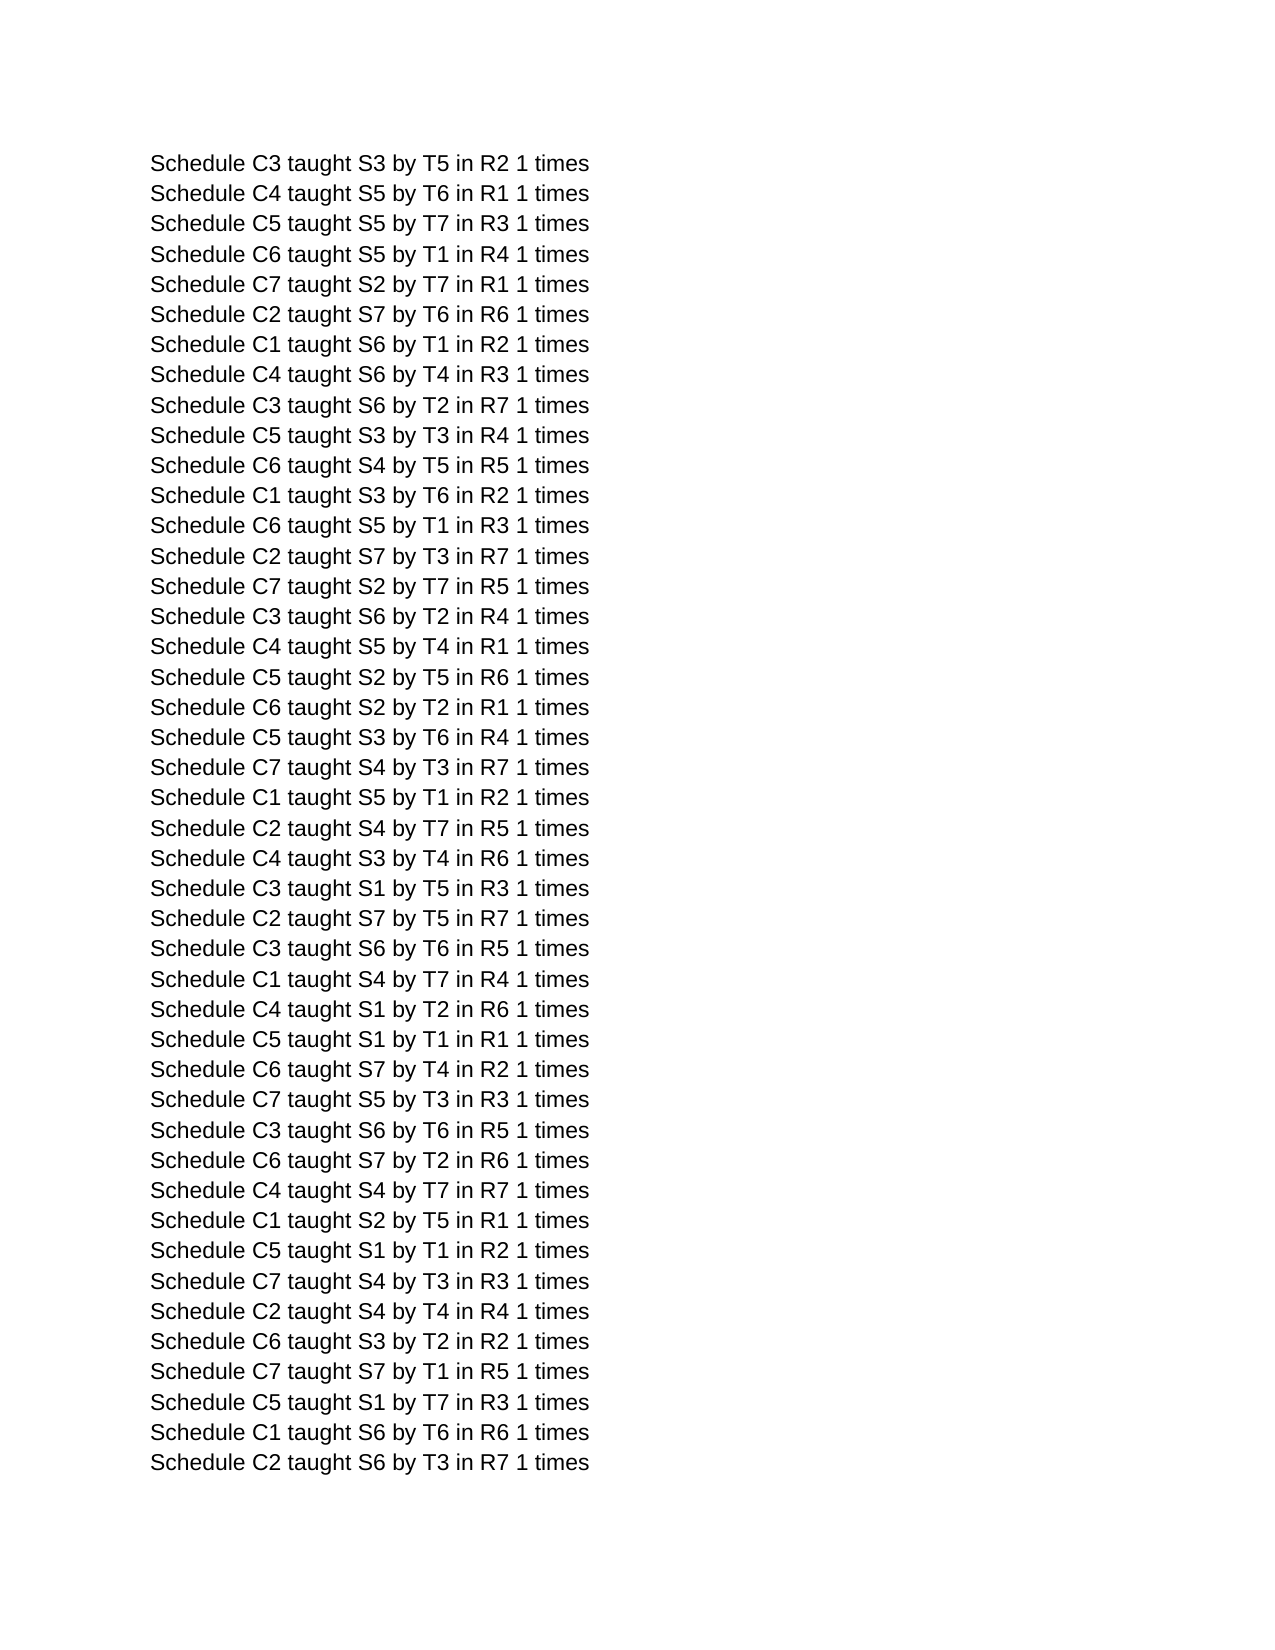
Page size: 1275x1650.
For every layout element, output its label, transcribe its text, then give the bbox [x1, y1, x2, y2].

text Schedule C3 taught S6 by T2 in R4 1 times [150, 603, 1125, 629]
text Schedule C3 taught S6 by T6 in R5 1 times [150, 1117, 1125, 1143]
text Schedule C5 taught S1 by T1 in R1 1 times [150, 1026, 1125, 1052]
text Schedule C2 taught S4 by T4 in R4 1 times [150, 1298, 1125, 1324]
text Schedule C2 taught S7 by T6 in R6 1 times [150, 301, 1125, 327]
text Schedule C2 taught S4 by T7 in R5 1 times [150, 814, 1125, 841]
text Schedule C3 taught S3 by T5 in R2 1 times [150, 150, 1125, 176]
text Schedule C1 taught S6 by T1 in R2 1 times [150, 331, 1125, 358]
text Schedule C7 taught S7 by T1 in R5 1 times [150, 1358, 1125, 1385]
text Schedule C7 taught S4 by T3 in R7 1 times [150, 754, 1125, 781]
text Schedule C6 taught S4 by T5 in R5 1 times [150, 452, 1125, 478]
text Schedule C1 taught S3 by T6 in R2 1 times [150, 482, 1125, 509]
text Schedule C3 taught S1 by T5 in R3 1 times [150, 875, 1125, 901]
text Schedule C3 taught S6 by T2 in R7 1 times [150, 392, 1125, 418]
text Schedule C1 taught S5 by T1 in R2 1 times [150, 784, 1125, 811]
text Schedule C5 taught S3 by T3 in R4 1 times [150, 422, 1125, 448]
text Schedule C6 taught S7 by T2 in R6 1 times [150, 1147, 1125, 1173]
text Schedule C4 taught S6 by T4 in R3 1 times [150, 361, 1125, 388]
text Schedule C5 taught S5 by T7 in R3 1 times [150, 210, 1125, 237]
text Schedule C3 taught S6 by T6 in R5 1 times [150, 935, 1125, 962]
text Schedule C1 taught S4 by T7 in R4 1 times [150, 966, 1125, 992]
text Schedule C7 taught S5 by T3 in R3 1 times [150, 1086, 1125, 1113]
text Schedule C6 taught S7 by T4 in R2 1 times [150, 1056, 1125, 1083]
text Schedule C5 taught S1 by T7 in R3 1 times [150, 1388, 1125, 1415]
text Schedule C4 taught S3 by T4 in R6 1 times [150, 845, 1125, 871]
text Schedule C6 taught S5 by T1 in R4 1 times [150, 241, 1125, 267]
text Schedule C2 taught S6 by T3 in R7 1 times [150, 1449, 1125, 1475]
text Schedule C5 taught S2 by T5 in R6 1 times [150, 663, 1125, 690]
text Schedule C7 taught S2 by T7 in R5 1 times [150, 573, 1125, 599]
text Schedule C5 taught S3 by T6 in R4 1 times [150, 724, 1125, 750]
text Schedule C4 taught S5 by T6 in R1 1 times [150, 180, 1125, 207]
text Schedule C2 taught S7 by T5 in R7 1 times [150, 905, 1125, 932]
text Schedule C4 taught S1 by T2 in R6 1 times [150, 996, 1125, 1022]
text Schedule C6 taught S2 by T2 in R1 1 times [150, 694, 1125, 720]
text Schedule C4 taught S5 by T4 in R1 1 times [150, 633, 1125, 660]
text Schedule C5 taught S1 by T1 in R2 1 times [150, 1237, 1125, 1264]
text Schedule C1 taught S2 by T5 in R1 1 times [150, 1207, 1125, 1234]
text Schedule C2 taught S7 by T3 in R7 1 times [150, 543, 1125, 569]
text Schedule C6 taught S5 by T1 in R3 1 times [150, 512, 1125, 539]
text Schedule C4 taught S4 by T7 in R7 1 times [150, 1177, 1125, 1203]
text Schedule C1 taught S6 by T6 in R6 1 times [150, 1419, 1125, 1445]
text Schedule C6 taught S3 by T2 in R2 1 times [150, 1328, 1125, 1354]
text Schedule C7 taught S4 by T3 in R3 1 times [150, 1268, 1125, 1294]
text Schedule C7 taught S2 by T7 in R1 1 times [150, 271, 1125, 297]
